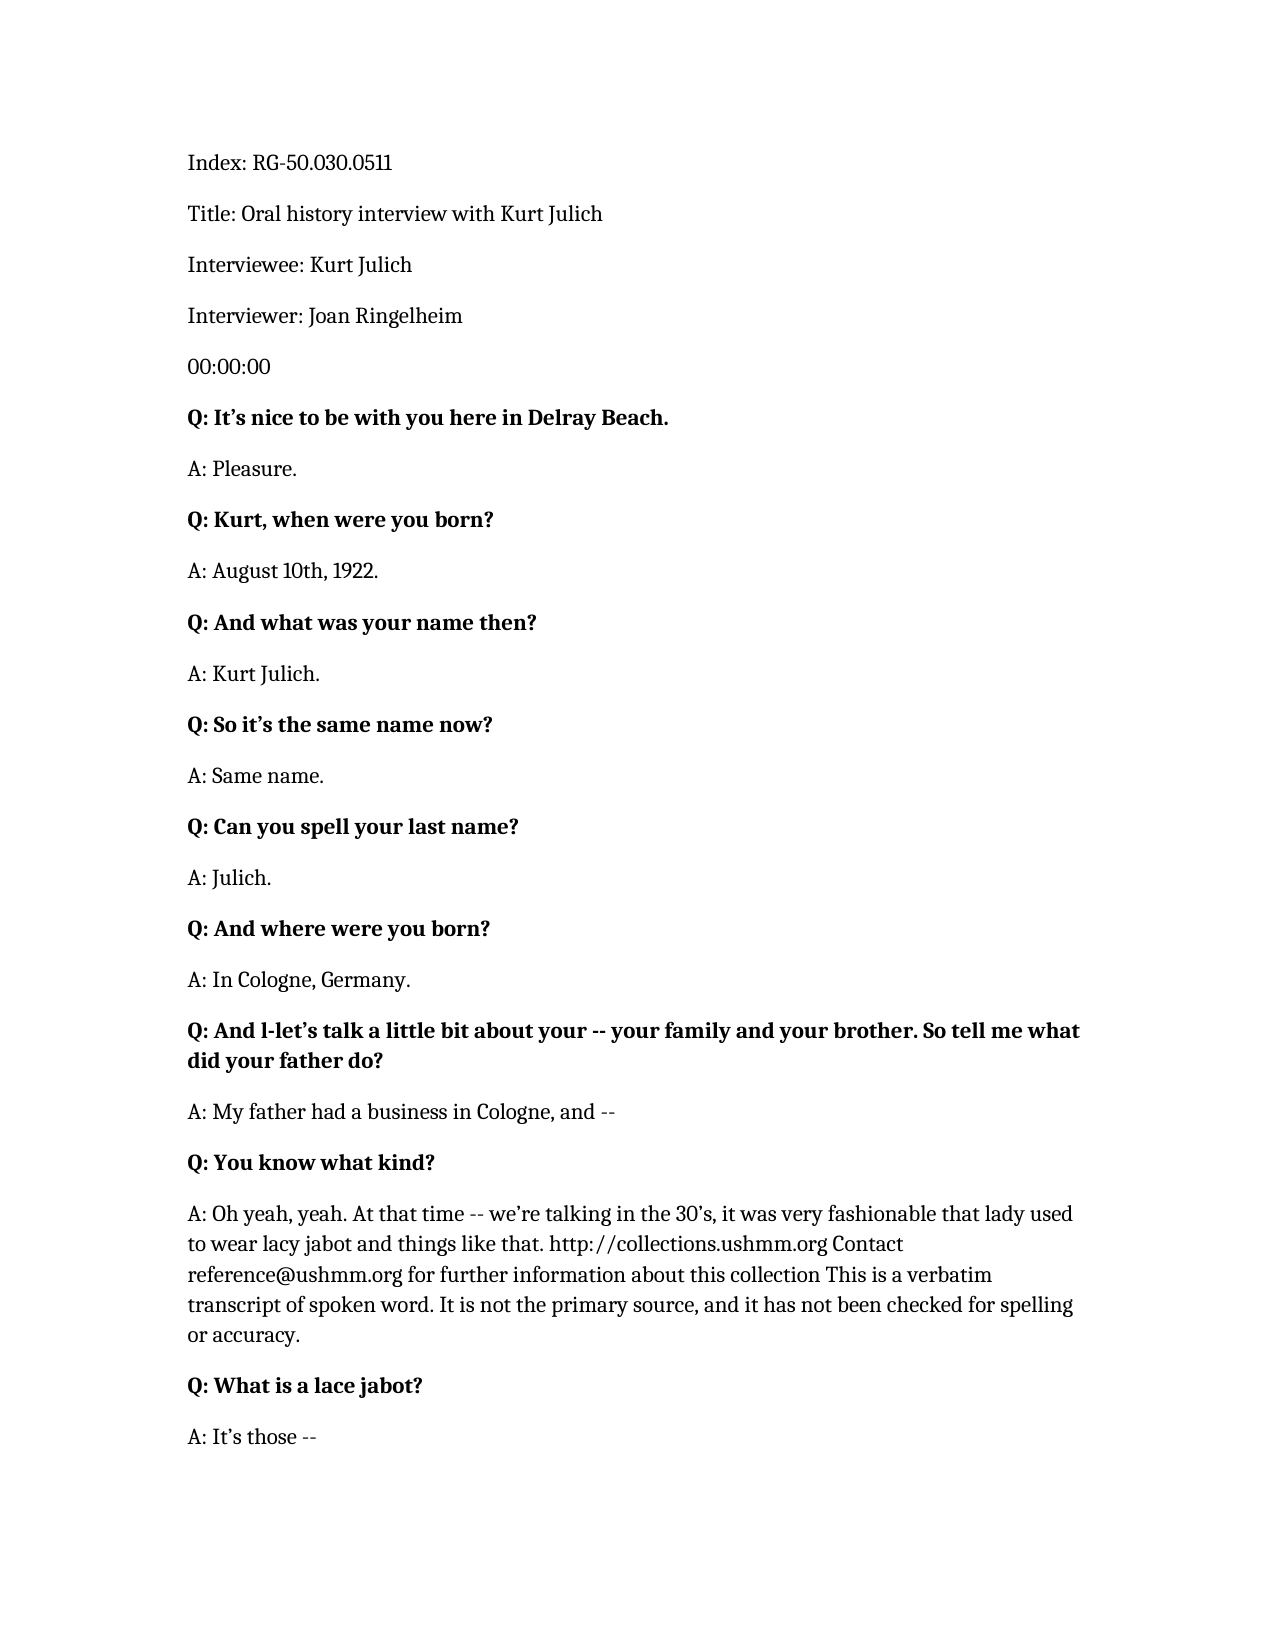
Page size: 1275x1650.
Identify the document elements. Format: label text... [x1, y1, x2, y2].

text Q: Kurt, when were you born? [187, 507, 1087, 534]
text A: It’s those -- [187, 1424, 1087, 1450]
text A: August 10th, 1922. [187, 558, 1087, 585]
text Index: RG-50.030.0511 [187, 150, 1087, 176]
text A: Pleasure. [187, 456, 1087, 483]
text Title: Oral history interview with Kurt Julich [187, 201, 1087, 227]
text A: Same name. [187, 762, 1087, 789]
text A: Oh yeah, yeah. At that time -- we’re talking in the 30’s, it was very fashionable that lady used to wear lacy jabot and things like that. http://collections.ushmm.org Contact reference@ushmm.org for further information about this collection This is a verbatim transcript of spoken word. It is not the primary source, and it has not been checked for spelling or accuracy. [187, 1201, 1087, 1348]
text A: My father had a business in Cologne, and -- [187, 1099, 1087, 1125]
text Q: And l-let’s talk a little bit about your -- your family and your brother. So tell me what did your father do? [187, 1018, 1087, 1074]
text Q: And what was your name then? [187, 609, 1087, 636]
text Q: So it’s the same name now? [187, 711, 1087, 738]
text Q: Can you spell your last name? [187, 813, 1087, 840]
text Q: What is a lace jabot? [187, 1373, 1087, 1399]
text A: Kurt Julich. [187, 660, 1087, 687]
text A: In Cologne, Germany. [187, 967, 1087, 993]
text Q: It’s nice to be with you here in Delray Beach. [187, 405, 1087, 432]
text 00:00:00 [187, 354, 1087, 381]
text A: Julich. [187, 864, 1087, 891]
text Q: You know what kind? [187, 1150, 1087, 1176]
text Interviewee: Kurt Julich [187, 252, 1087, 278]
text Interviewer: Joan Ringelheim [187, 303, 1087, 329]
text Q: And where were you born? [187, 916, 1087, 942]
